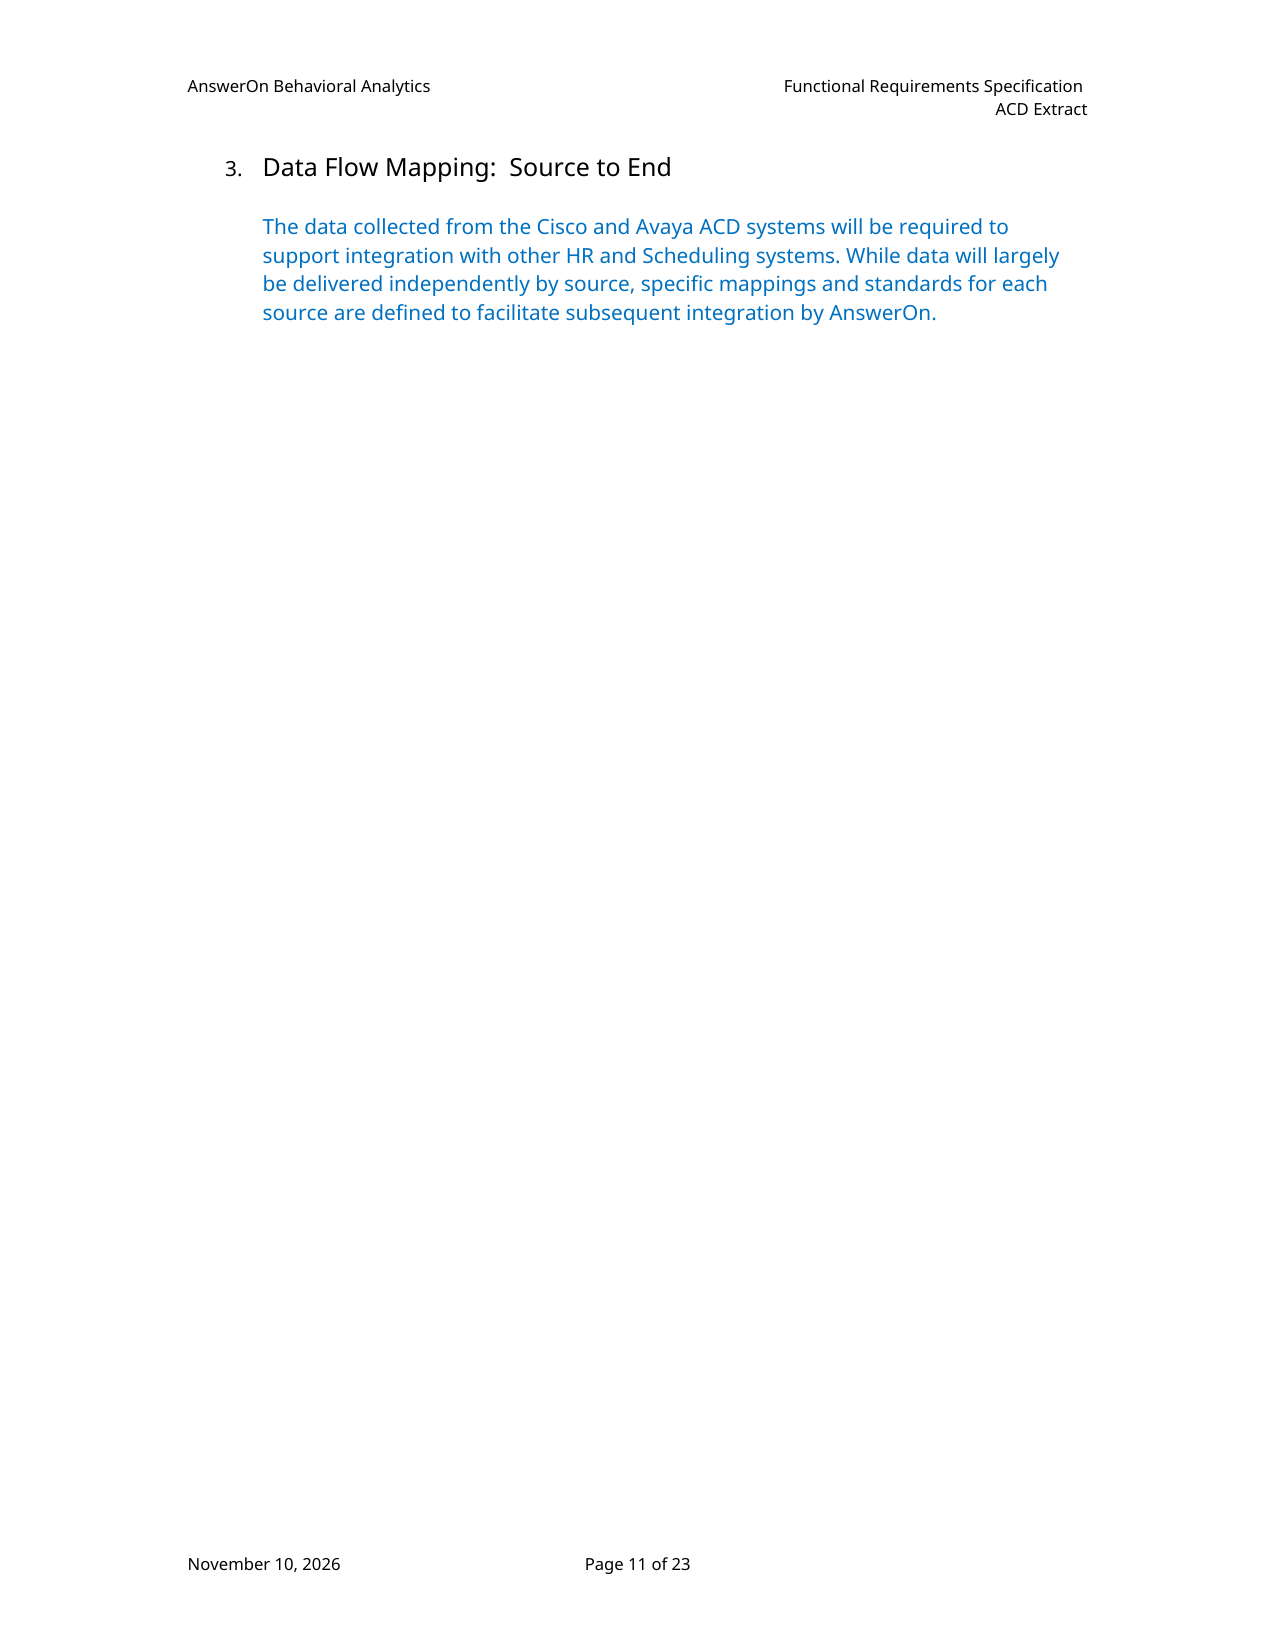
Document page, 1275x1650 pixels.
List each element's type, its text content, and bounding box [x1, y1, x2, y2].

list Data Flow Mapping: Source to End The data collected from the Cisco and Avaya ACD systems will be required to support integration with other HR and Scheduling systems. While data will largely be delivered independently by source, specific mappings and standards for each source are defined to facilitate subsequent integration by AnswerOn. [225, 150, 1087, 326]
